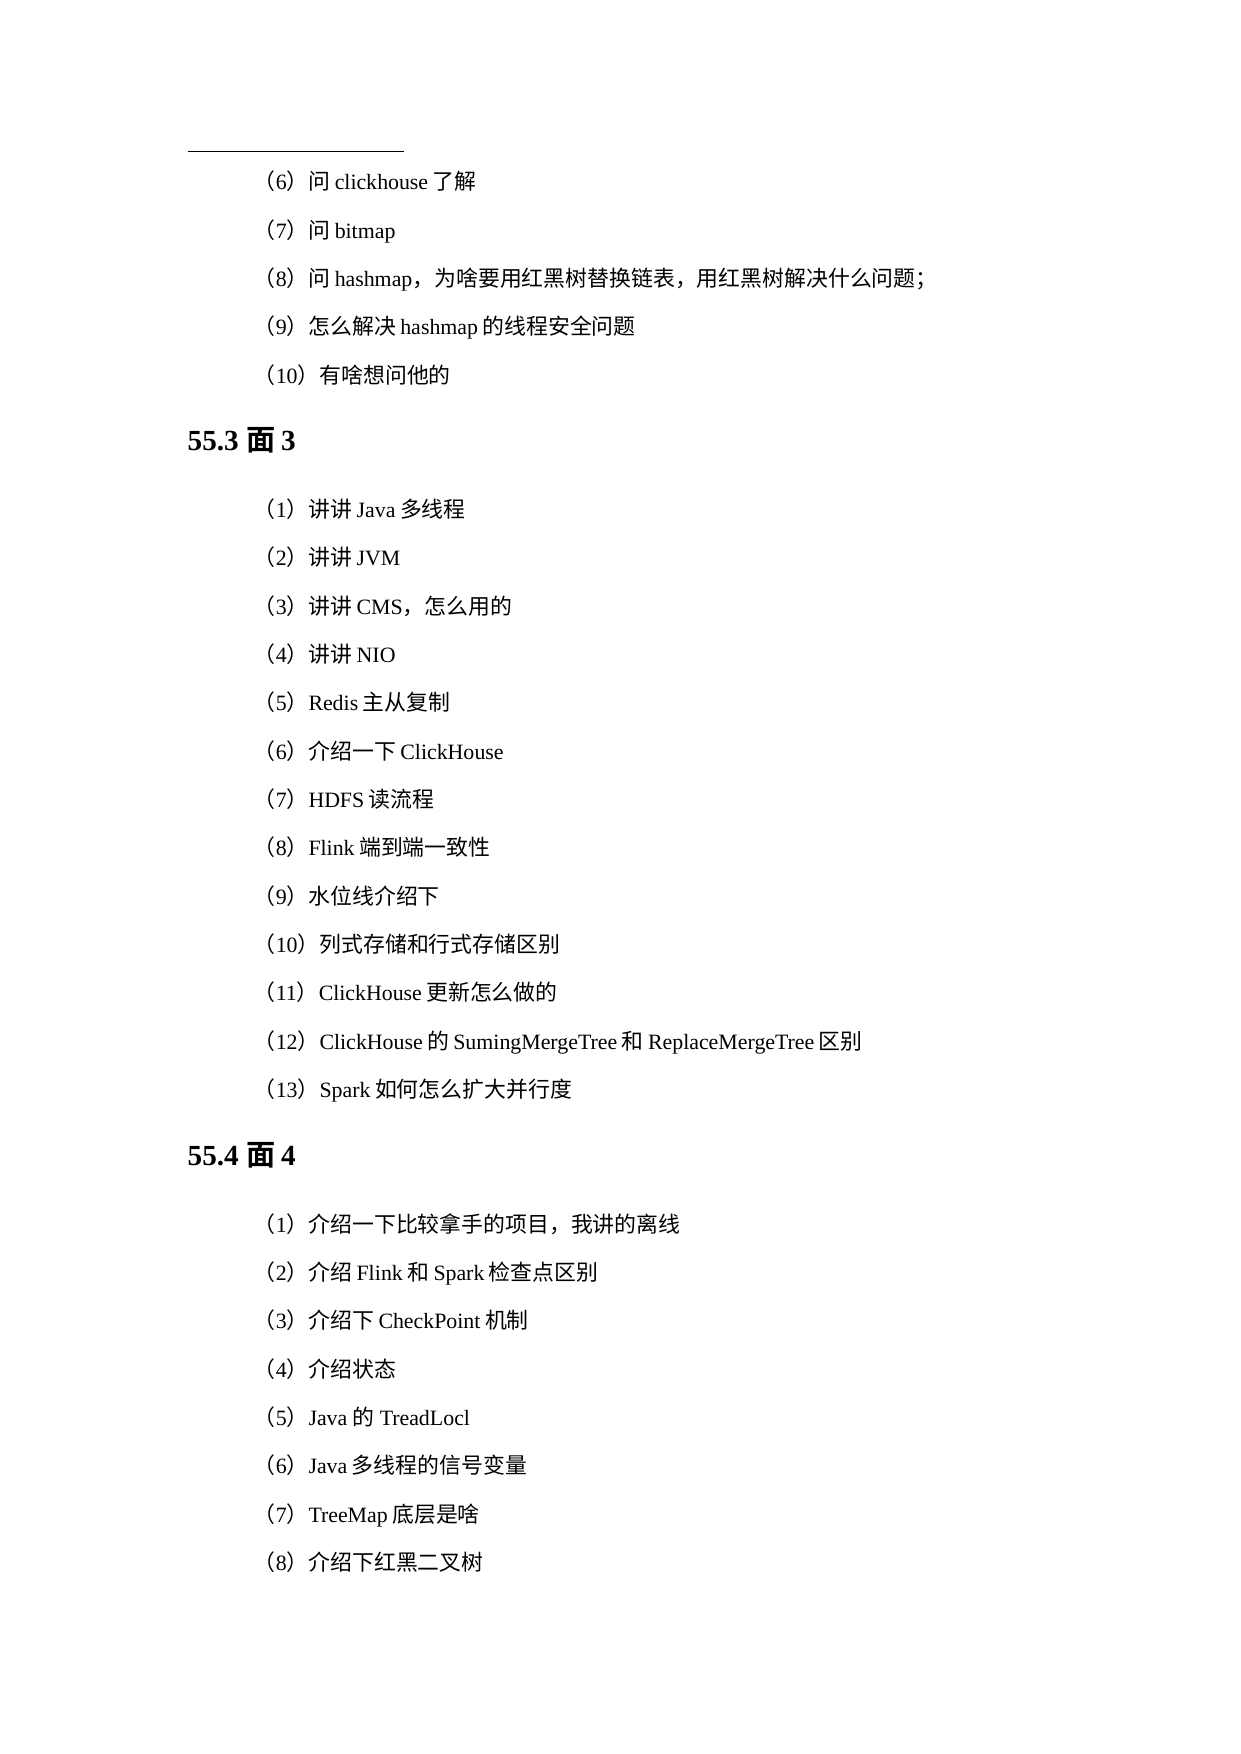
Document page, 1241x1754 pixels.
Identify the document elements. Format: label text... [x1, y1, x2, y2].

list 介绍下红黑二叉树 [254, 1544, 1053, 1577]
list 讲讲CMS，怎么用的 [254, 588, 1053, 621]
list 问bitmap [254, 212, 1053, 245]
subtitle 面3 [187, 406, 1053, 471]
subtitle 面4 [187, 1120, 1053, 1185]
list 介绍下CheckPoint机制 [254, 1303, 1053, 1335]
list 介绍状态 [254, 1351, 1053, 1384]
list 讲讲Java多线程 [254, 492, 1053, 524]
list Flink端到端一致性 [254, 830, 1053, 862]
list 怎么解决hashmap的线程安全问题 [254, 309, 1053, 341]
list 问clickhouse了解 [254, 164, 1053, 196]
list 有啥想问他的 [254, 357, 1053, 390]
list Redis主从复制 [254, 685, 1053, 717]
list 讲讲NIO [254, 637, 1053, 669]
list ClickHouse的SumingMergeTree和ReplaceMergeTree区别 [254, 1023, 1053, 1056]
list 问hashmap，为啥要用红黑树替换链表，用红黑树解决什么问题； [254, 261, 1053, 293]
list TreeMap底层是啥 [254, 1496, 1053, 1529]
list 介绍一下ClickHouse [254, 733, 1053, 766]
list Java多线程的信号变量 [254, 1448, 1053, 1480]
list Java 的 TreadLocl [254, 1399, 1053, 1432]
list ClickHouse更新怎么做的 [254, 975, 1053, 1007]
list 水位线介绍下 [254, 878, 1053, 911]
list 介绍一下比较拿手的项目，我讲的离线 [254, 1206, 1053, 1239]
list 介绍Flink和Spark检查点区别 [254, 1254, 1053, 1287]
list Spark如何怎么扩大并行度 [254, 1072, 1053, 1104]
list 列式存储和行式存储区别 [254, 927, 1053, 959]
list HDFS读流程 [254, 782, 1053, 814]
list 讲讲JVM [254, 540, 1053, 572]
